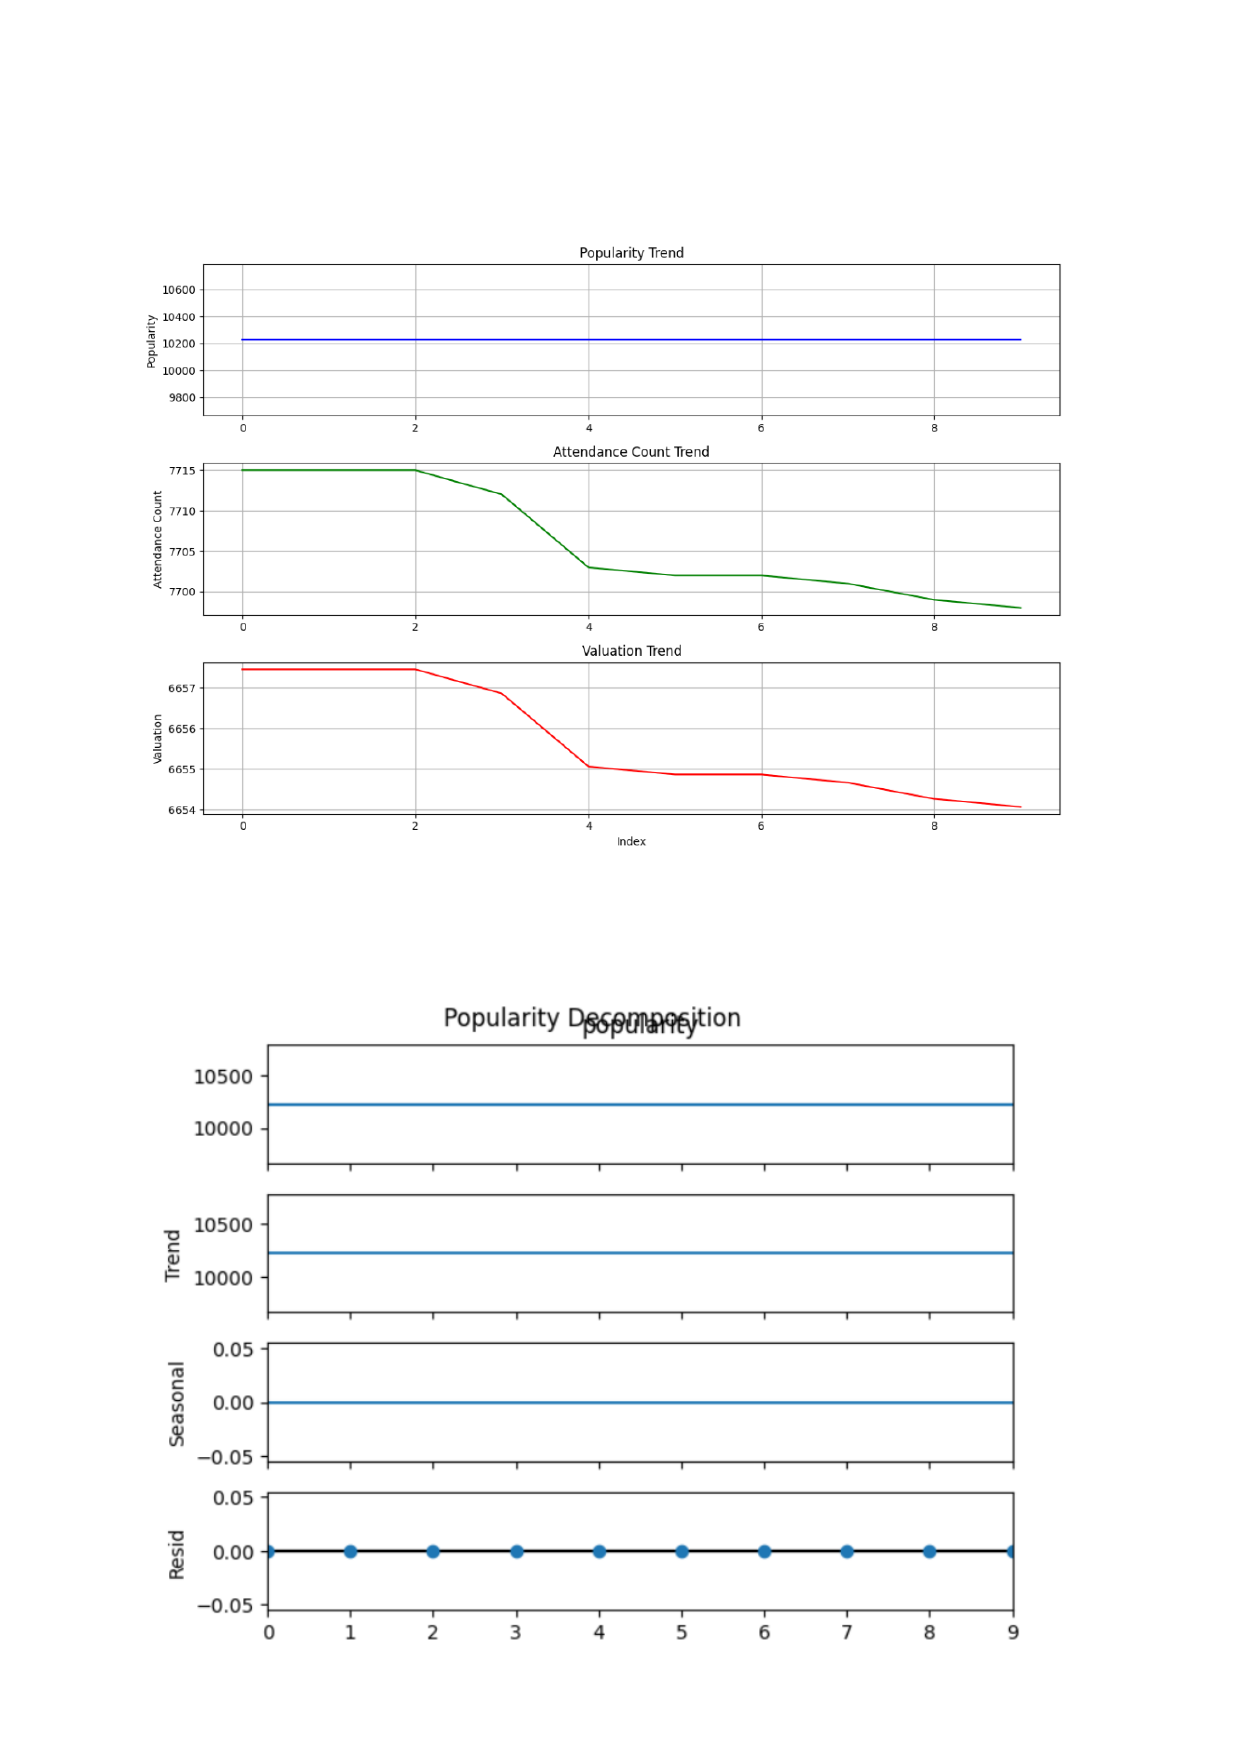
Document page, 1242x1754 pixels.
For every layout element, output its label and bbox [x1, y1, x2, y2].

picture [139, 995, 1102, 1663]
picture [139, 232, 1102, 855]
